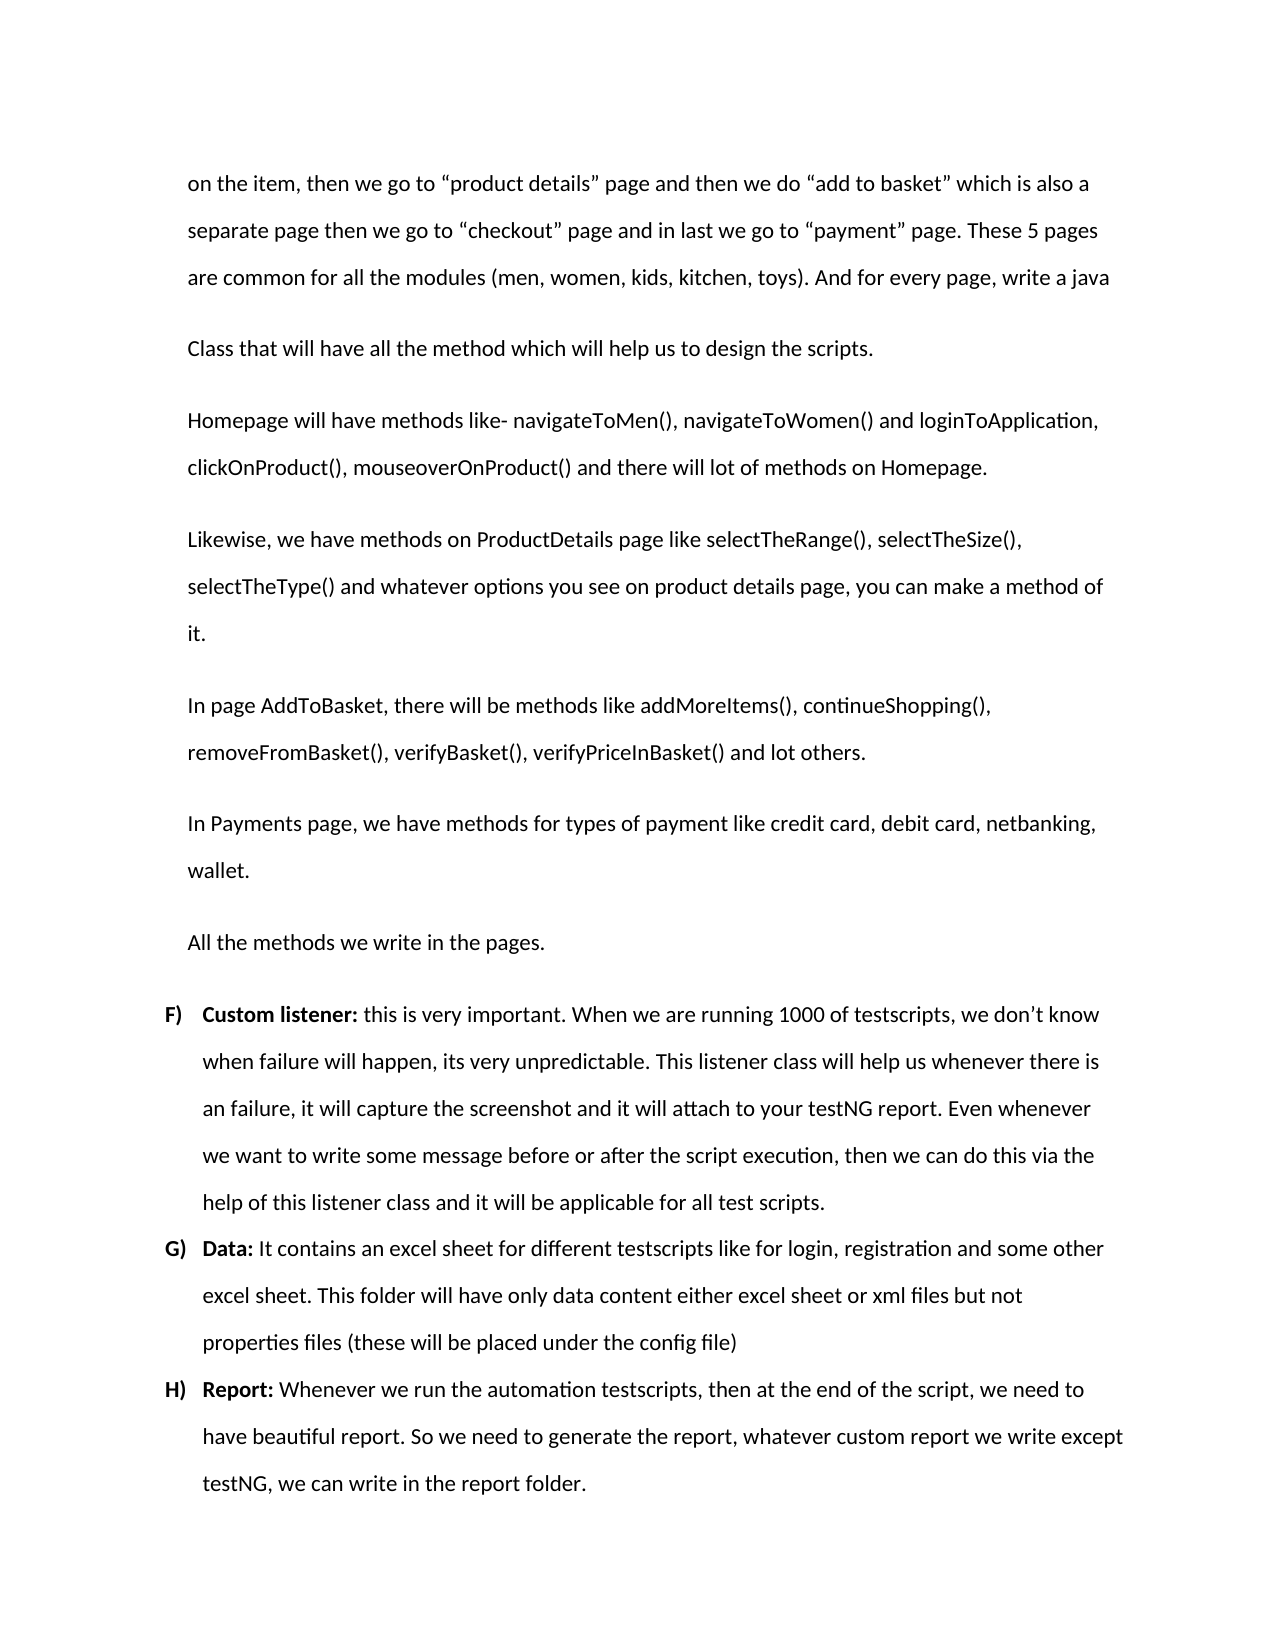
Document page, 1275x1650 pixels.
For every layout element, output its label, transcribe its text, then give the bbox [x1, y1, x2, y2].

list Data: It contains an excel sheet for different testscripts like for login, registration and some other excel sheet. This folder will have only data content either excel sheet or xml files but not properties files (these will be placed under the config file) [165, 1216, 1125, 1356]
text Likewise, we have methods on ProductDetails page like selectTheRange(), selectTheSize(), selectTheType() and whatever options you see on product details page, you can make a method of it. [187, 506, 1125, 647]
text All the methods we write in the pages. [187, 909, 1125, 956]
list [150, 150, 1125, 291]
list Report: Whenever we run the automation testscripts, then at the end of the script, we need to have beautiful report. So we need to generate the report, whatever custom report we write except testNG, we can write in the report folder. [165, 1356, 1125, 1497]
text Class that will have all the method which will help us to design the scripts. [187, 316, 1125, 362]
text Homepage will have methods like- navigateToMen(), navigateToWomen() and loginToApplication, clickOnProduct(), mouseoverOnProduct() and there will lot of methods on Homepage. [187, 387, 1125, 481]
text In Payments page, we have methods for types of payment like credit card, debit card, netbanking, wallet. [187, 791, 1125, 884]
list Custom listener: this is very important. When we are running 1000 of testscripts, we don’t know when failure will happen, its very unpredictable. This listener class will help us whenever there is an failure, it will capture the screenshot and it will attach to your testNG report. Even whenever we want to write some message before or after the script execution, then we can do this via the help of this listener class and it will be applicable for all test scripts. [165, 981, 1125, 1216]
text In page AddToBasket, there will be methods like addMoreItems(), continueShopping(), removeFromBasket(), verifyBasket(), verifyPriceInBasket() and lot others. [187, 672, 1125, 766]
